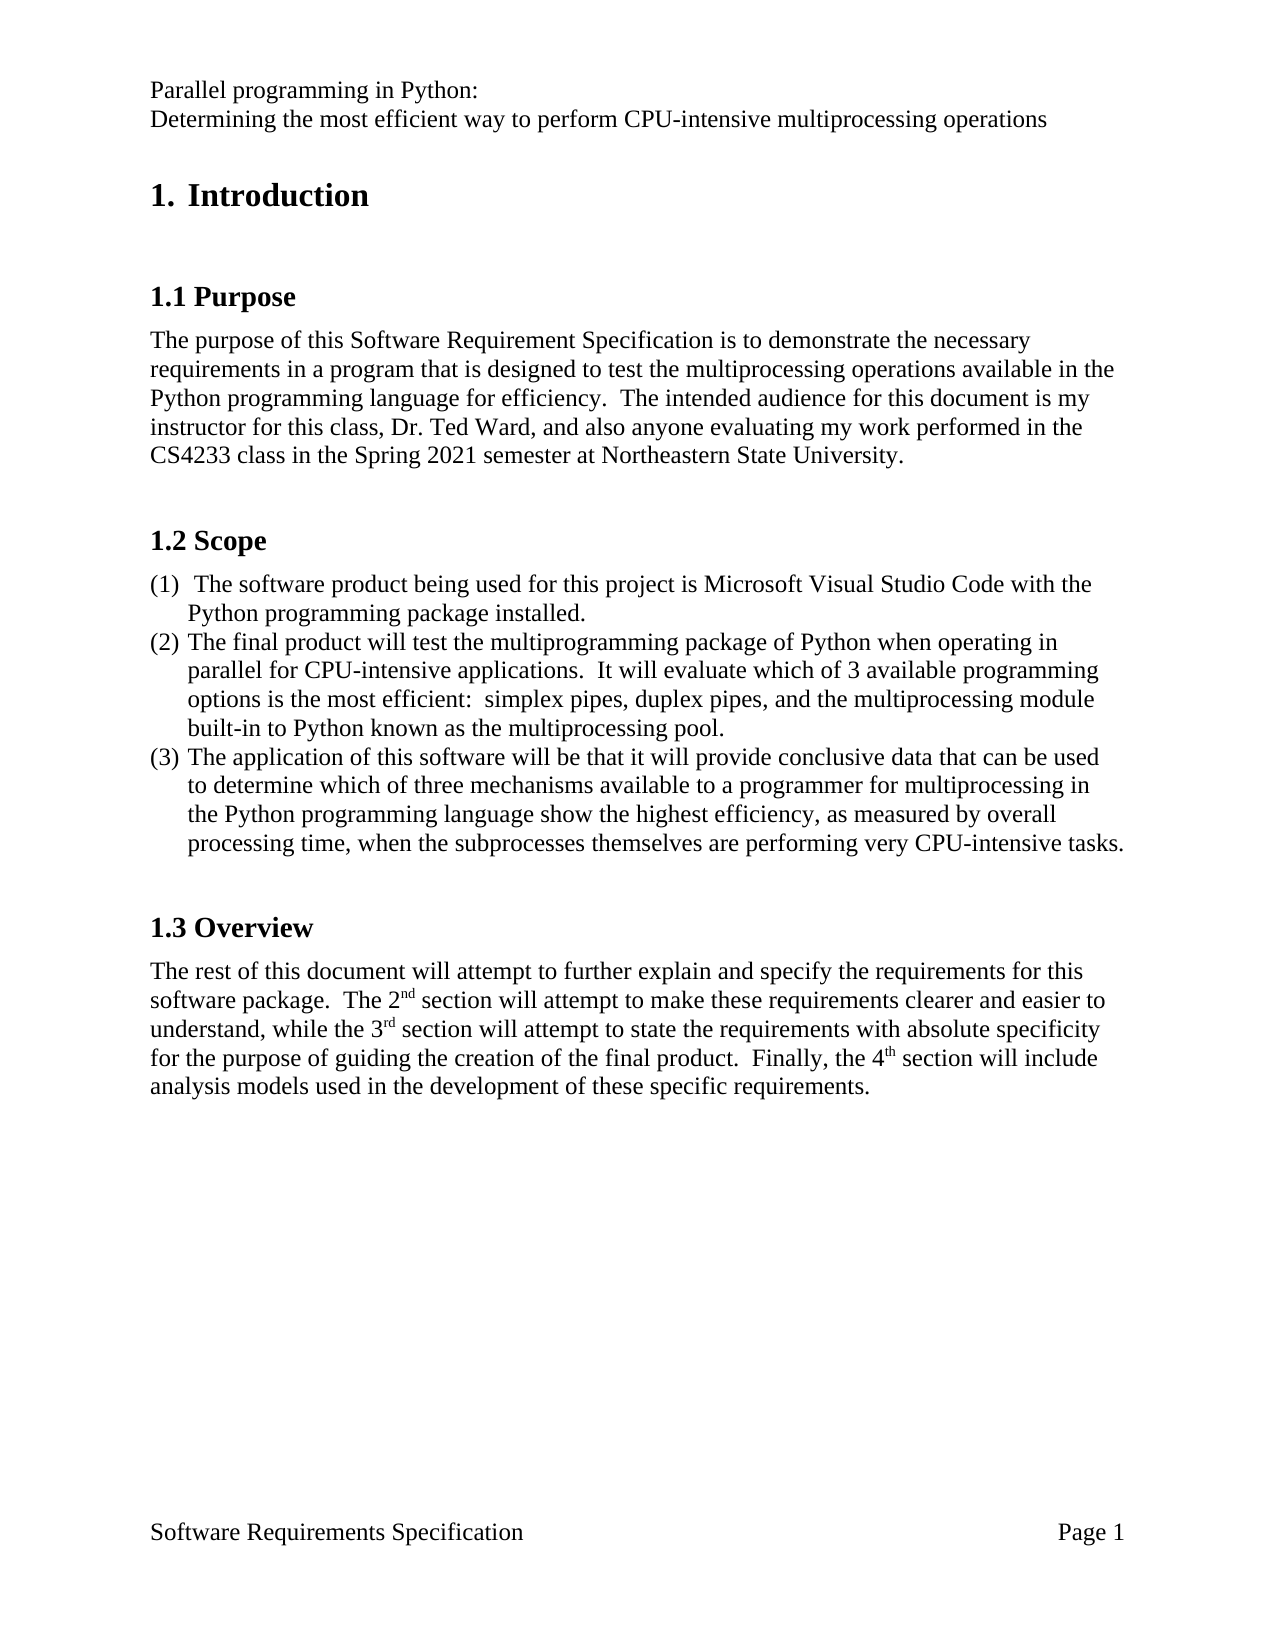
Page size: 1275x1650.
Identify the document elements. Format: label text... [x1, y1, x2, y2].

text (2) The final product will test the multiprogramming package of Python when operating in parallel for CPU-intensive applications. It will evaluate which of 3 available programming options is the most efficient: simplex pipes, duplex pipes, and the multiprocessing module built-in to Python known as the multiprocessing pool. [150, 627, 1125, 742]
subtitle 1.1 Purpose [150, 279, 1125, 313]
text The purpose of this Software Requirement Specification is to demonstrate the necessary requirements in a program that is designed to test the multiprocessing operations available in the Python programming language for efficiency. The intended audience for this document is my instructor for this class, Dr. Ted Ward, and also anyone evaluating my work performed in the CS4233 class in the Spring 2021 semester at Northeastern State University. [150, 326, 1125, 469]
text The rest of this document will attempt to further explain and specify the requirements for this software package. The 2nd section will attempt to make these requirements clearer and easier to understand, while the 3rd section will attempt to state the requirements with absolute specificity for the purpose of guiding the creation of the final product. Finally, the 4th section will include analysis models used in the development of these specific requirements. [150, 956, 1125, 1100]
text (1) The software product being used for this project is Microsoft Visual Studio Code with the Python programming package installed. [150, 569, 1125, 627]
subtitle 1.2 Scope [150, 523, 1125, 557]
subtitle Introduction [150, 175, 1125, 213]
text (3) The application of this software will be that it will provide conclusive data that can be used to determine which of three mechanisms available to a programmer for multiprocessing in the Python programming language show the highest efficiency, as measured by overall processing time, when the subprocesses themselves are performing very CPU-intensive tasks. [150, 742, 1125, 857]
subtitle 1.3 Overview [150, 910, 1125, 944]
